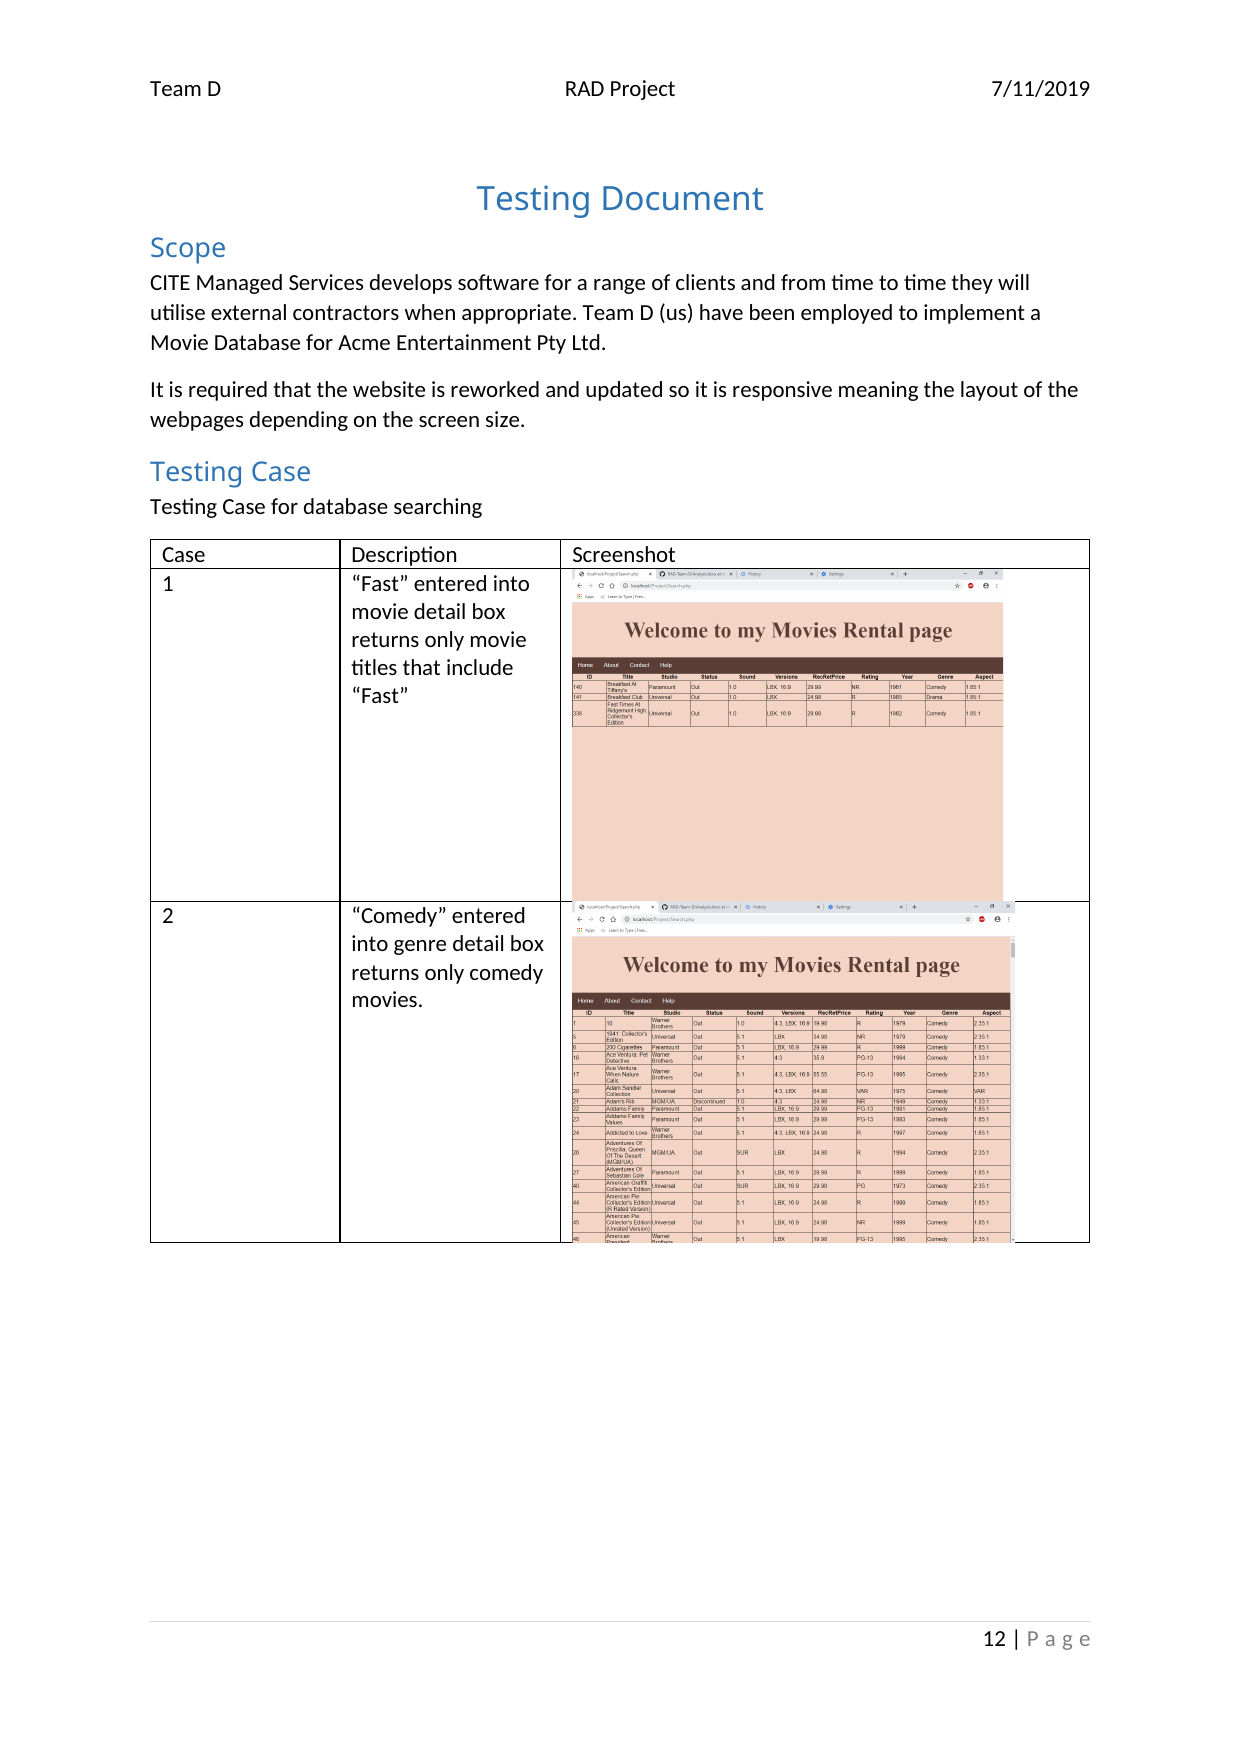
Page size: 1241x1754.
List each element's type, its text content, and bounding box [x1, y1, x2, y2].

text It is required that the website is reworked and updated so it is responsive meaning the layout of the webpages depending on the screen size. [150, 375, 1090, 433]
table_cell “Comedy” entered into genre detail box returns only comedy movies. [341, 902, 560, 1242]
text Testing Case for database searching [150, 492, 1090, 520]
table_cell [561, 902, 572, 1242]
subtitle Scope [150, 228, 1090, 265]
table_header Description [341, 540, 560, 568]
table_cell [1016, 902, 1089, 1242]
text CITE Managed Services develops software for a range of clients and from time to time they will utilise external contractors when appropriate. Team D (us) have been employed to implement a Movie Database for Acme Entertainment Pty Ltd. [150, 268, 1090, 356]
subtitle Testing Document [150, 175, 1090, 220]
table_cell “Fast” entered into movie detail box returns only movie titles that include “Fast” [341, 569, 560, 901]
table_header Screenshot [561, 540, 1089, 568]
table_cell 2 [151, 902, 339, 1242]
table_cell [561, 569, 572, 901]
subtitle Testing Case [150, 452, 1090, 489]
table_cell [1004, 569, 1089, 901]
table_cell 1 [151, 569, 339, 901]
table_header Case [151, 540, 339, 568]
picture [572, 569, 1016, 1243]
